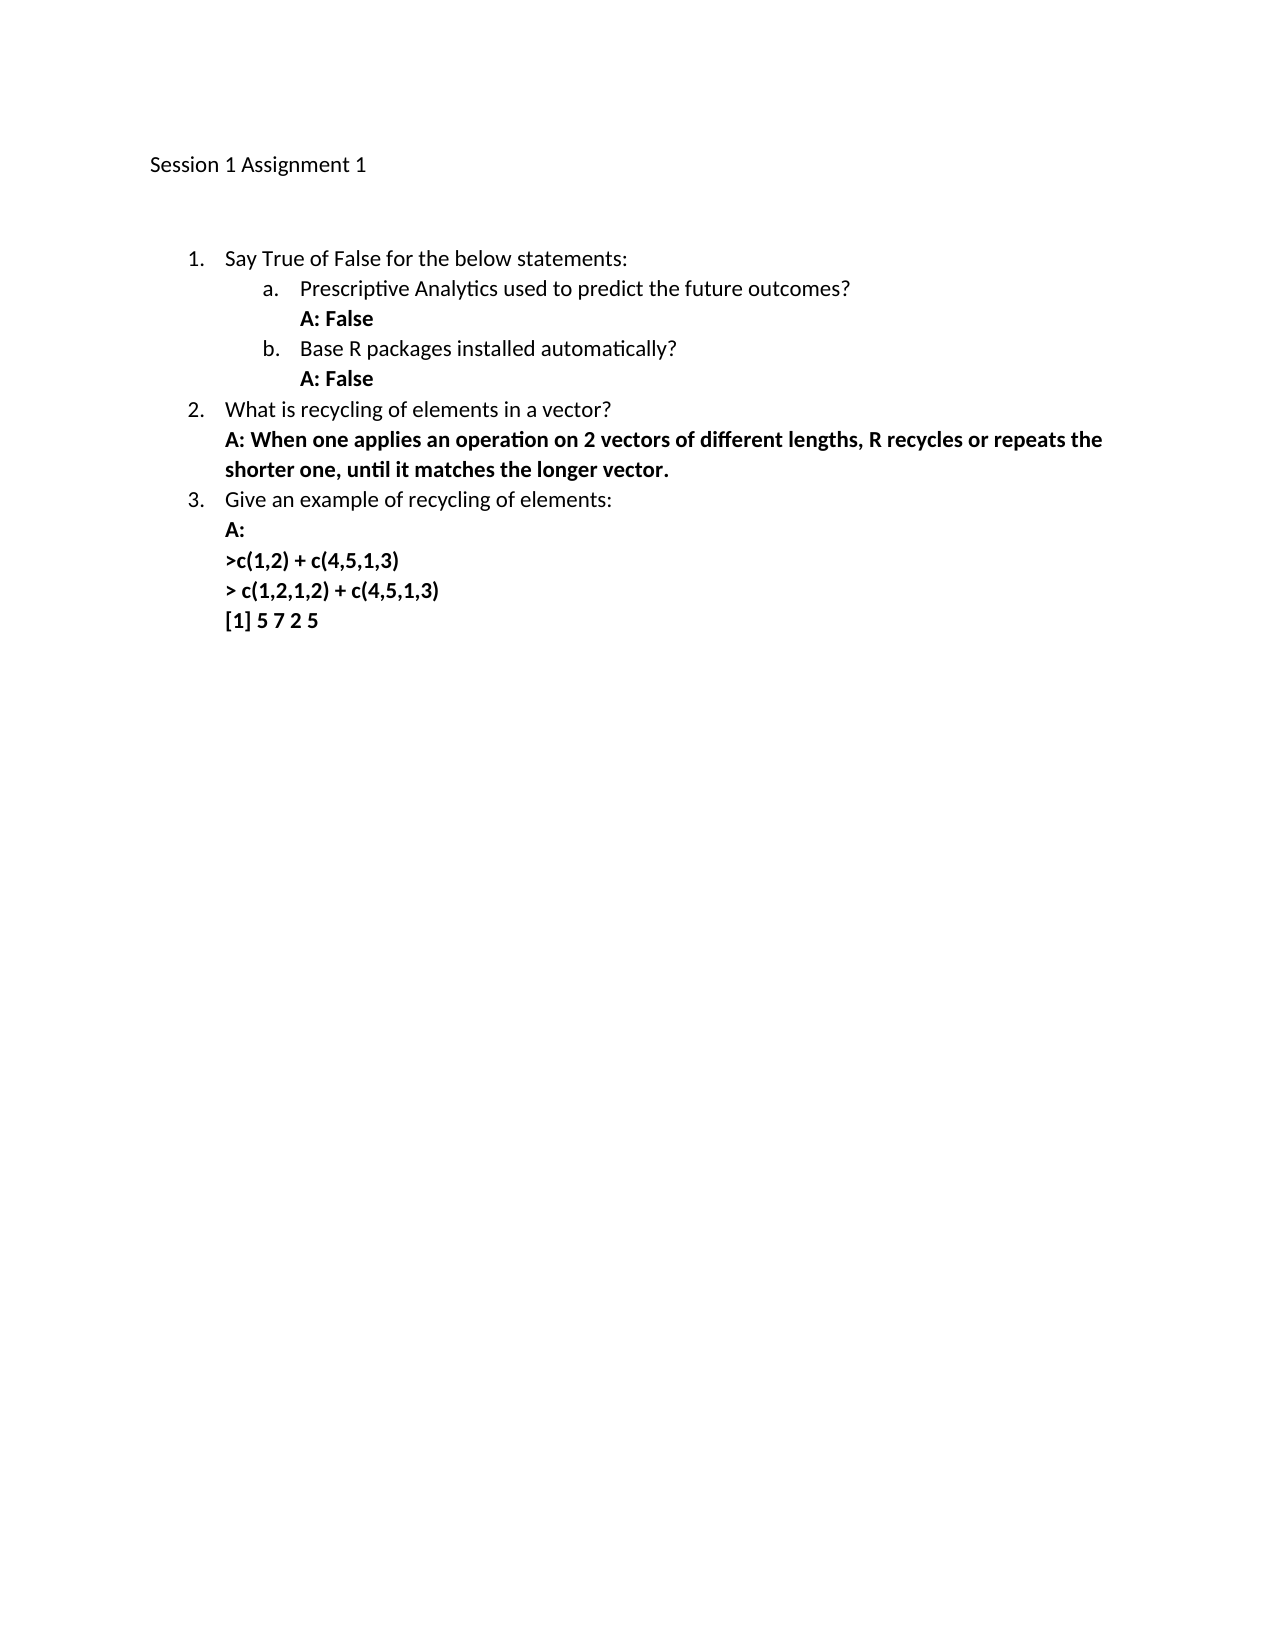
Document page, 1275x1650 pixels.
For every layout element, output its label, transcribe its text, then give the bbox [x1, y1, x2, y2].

list A: False [300, 304, 1125, 332]
list [1] 5 7 2 5 [225, 606, 1125, 634]
text Session 1 Assignment 1 [150, 150, 1125, 178]
list > c(1,2,1,2) + c(4,5,1,3) [225, 576, 1125, 604]
list A: False [300, 364, 1125, 393]
list Give an example of recycling of elements: [187, 485, 1125, 513]
list Prescriptive Analytics used to predict the future outcomes? [262, 274, 1125, 302]
list A: When one applies an operation on 2 vectors of different lengths, R recycles or repeats the shorter one, until it matches the longer vector. [225, 425, 1125, 483]
list What is recycling of elements in a vector? [187, 395, 1125, 423]
list A: [225, 516, 1125, 544]
list Base R packages installed automatically? [262, 334, 1125, 362]
list >c(1,2) + c(4,5,1,3) [225, 546, 1125, 574]
list Say True of False for the below statements: [187, 244, 1125, 272]
